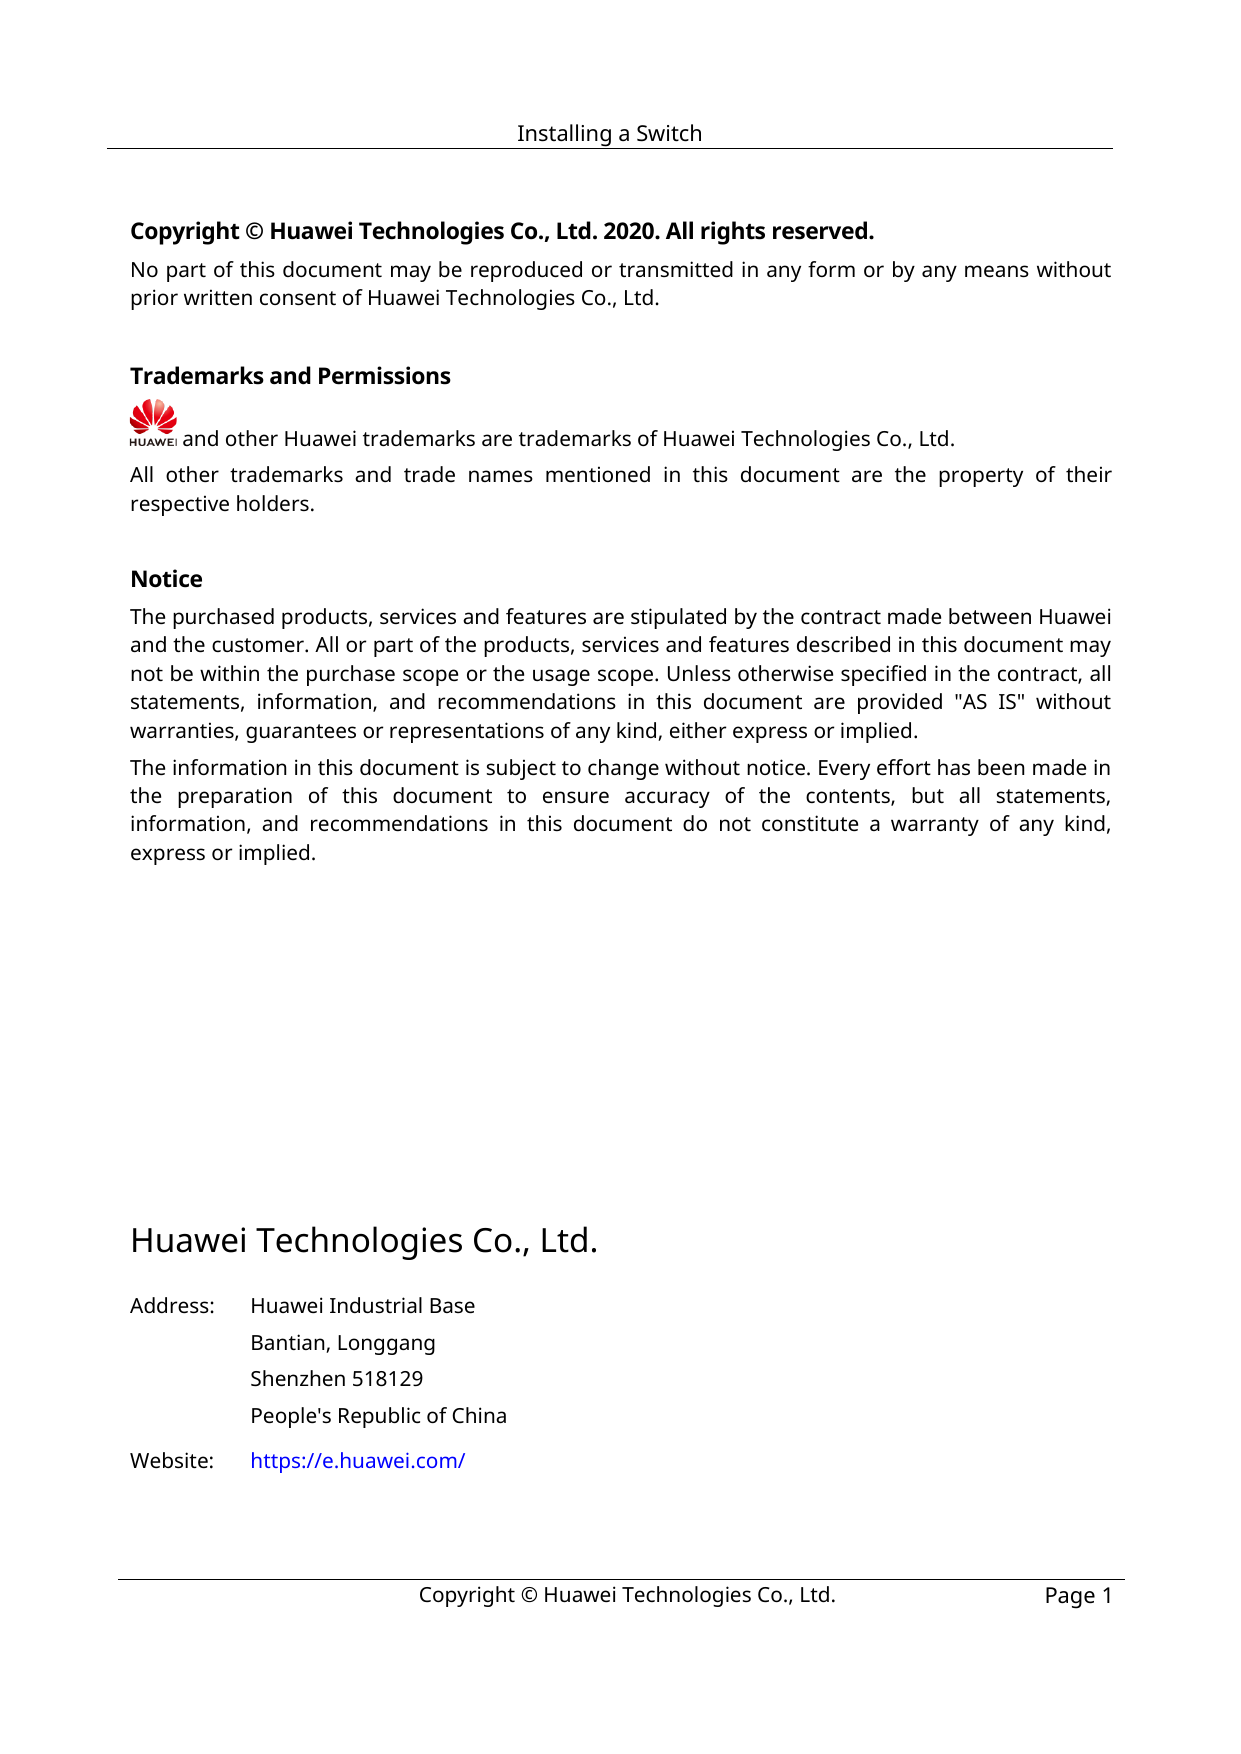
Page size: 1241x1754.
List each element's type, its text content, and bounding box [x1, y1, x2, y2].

table_header Huawei Technologies Co., Ltd. [119, 1217, 1123, 1283]
table_header Copyright © Huawei Technologies Co., Ltd. 2020. All rights reserved. No part of this document may be reproduced or transmitted in any form or by any means without prior written consent of Huawei Technologies Co., Ltd. Trademarks and Permissions and other Huawei trademarks are trademarks of Huawei Technologies Co., Ltd. All other trademarks and trade names mentioned in this document are the property of their respective holders. Notice The purchased products, services and features are stipulated by the contract made between Huawei and the customer. All or part of the products, services and features described in this document may not be within the purchase scope or the usage scope. Unless otherwise specified in the contract, all statements, information, and recommendations in this document are provided "AS IS" without warranties, guarantees or representations of any kind, either express or implied. The information in this document is subject to change without notice. Every effort has been made in the preparation of this document to ensure accuracy of the contents, but all statements, information, and recommendations in this document do not constitute a warranty of any kind, express or implied. [119, 207, 1124, 875]
picture [129, 399, 177, 446]
table_cell Huawei Industrial Base Bantian, Longgang Shenzhen 518129 People's Republic of China [239, 1283, 1123, 1438]
table_cell Address: [119, 1283, 239, 1438]
table_cell https://e.huawei.com/ [239, 1438, 1123, 1483]
table_cell Website: [119, 1438, 239, 1483]
